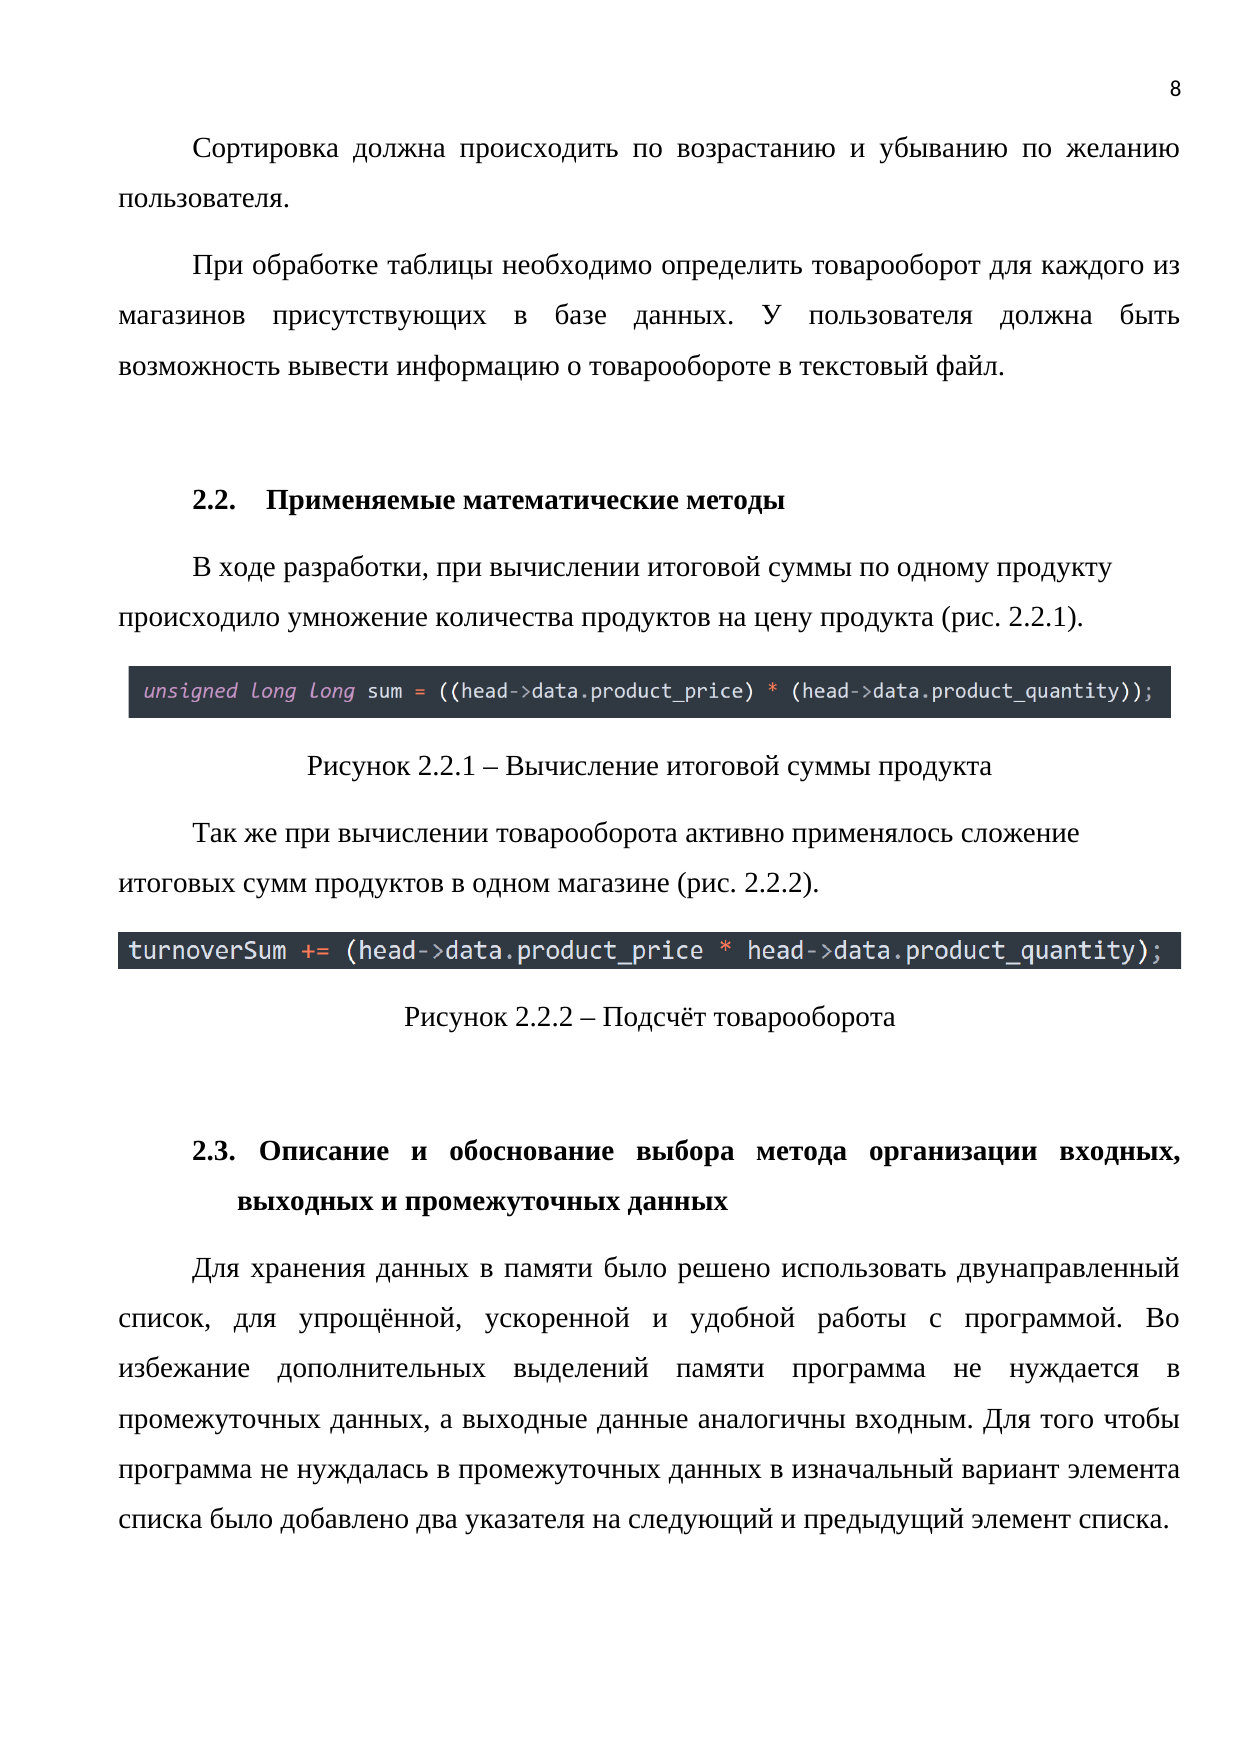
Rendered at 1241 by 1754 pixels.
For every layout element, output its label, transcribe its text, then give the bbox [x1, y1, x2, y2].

text При обработке таблицы необходимо определить товарооборот для каждого из магазинов присутствующих в базе данных. У пользователя должна быть возможность вывести информацию о товарообороте в текстовый файл. [118, 247, 1181, 381]
text Рисунок 2.2.2 – Подсчёт товарооборота [118, 999, 1181, 1032]
text Рисунок 2.2.1 – Вычисление итоговой суммы продукта [118, 748, 1181, 782]
text Сортировка должна происходить по возрастанию и убыванию по желанию пользователя. [118, 130, 1181, 214]
picture [118, 932, 1182, 969]
text Так же при вычислении товарооборота активно применялось сложение итоговых сумм продуктов в одном магазине (рис. 2.2.2). [118, 815, 1181, 899]
text В ходе разработки, при вычислении итоговой суммы по одному продукту происходило умножение количества продуктов на цену продукта (рис. 2.2.1). [118, 549, 1181, 633]
list Описание и обоснование выбора метода организации входных, выходных и промежуточных данных [192, 1133, 1181, 1217]
picture [128, 666, 1171, 718]
subtitle Применяемые математические методы [118, 482, 1181, 515]
